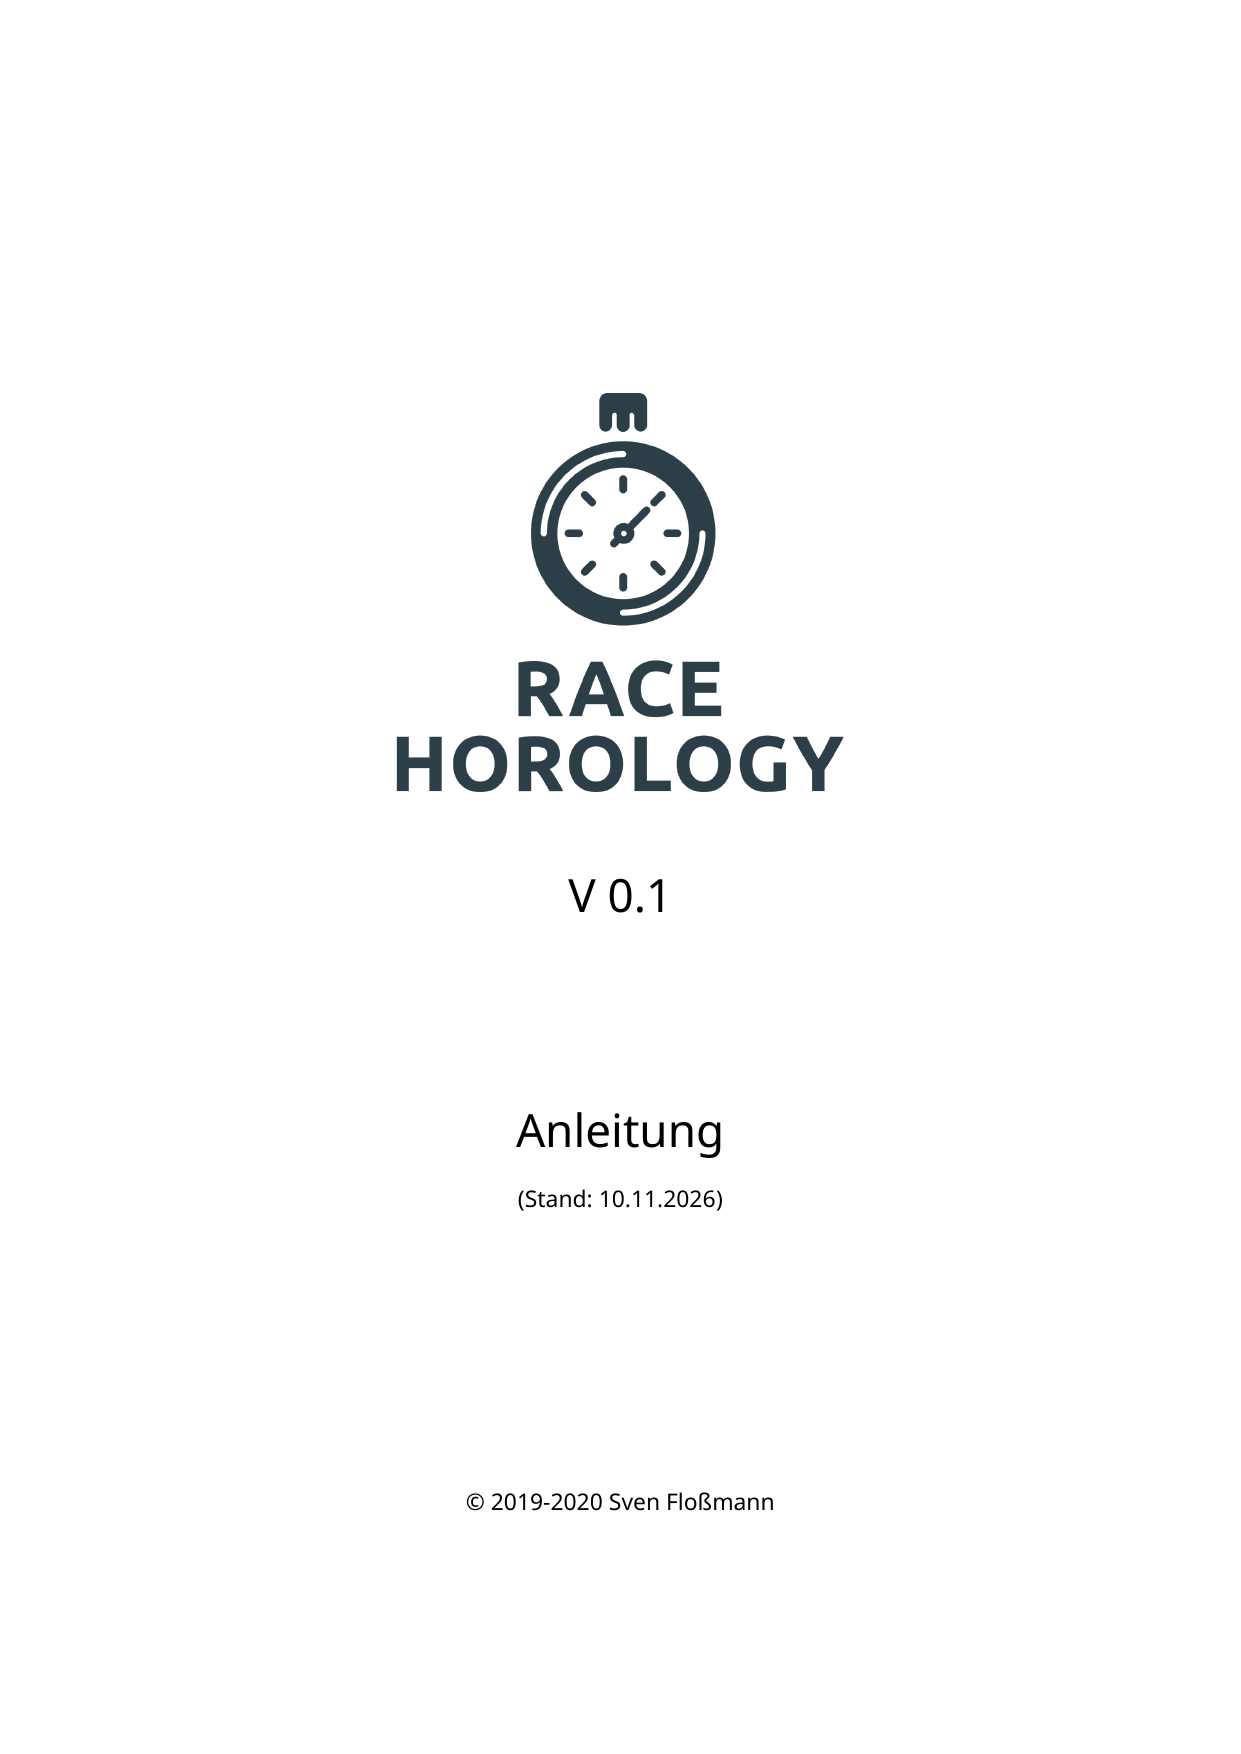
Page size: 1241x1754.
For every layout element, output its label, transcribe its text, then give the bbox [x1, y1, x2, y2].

text Anleitung [148, 1099, 1093, 1161]
text V 0.1 [148, 864, 1093, 926]
text © 2019-2020 Sven Floßmann [148, 1485, 1093, 1517]
text (Stand: 23.12.2019) [148, 1183, 1093, 1214]
picture [396, 393, 844, 792]
